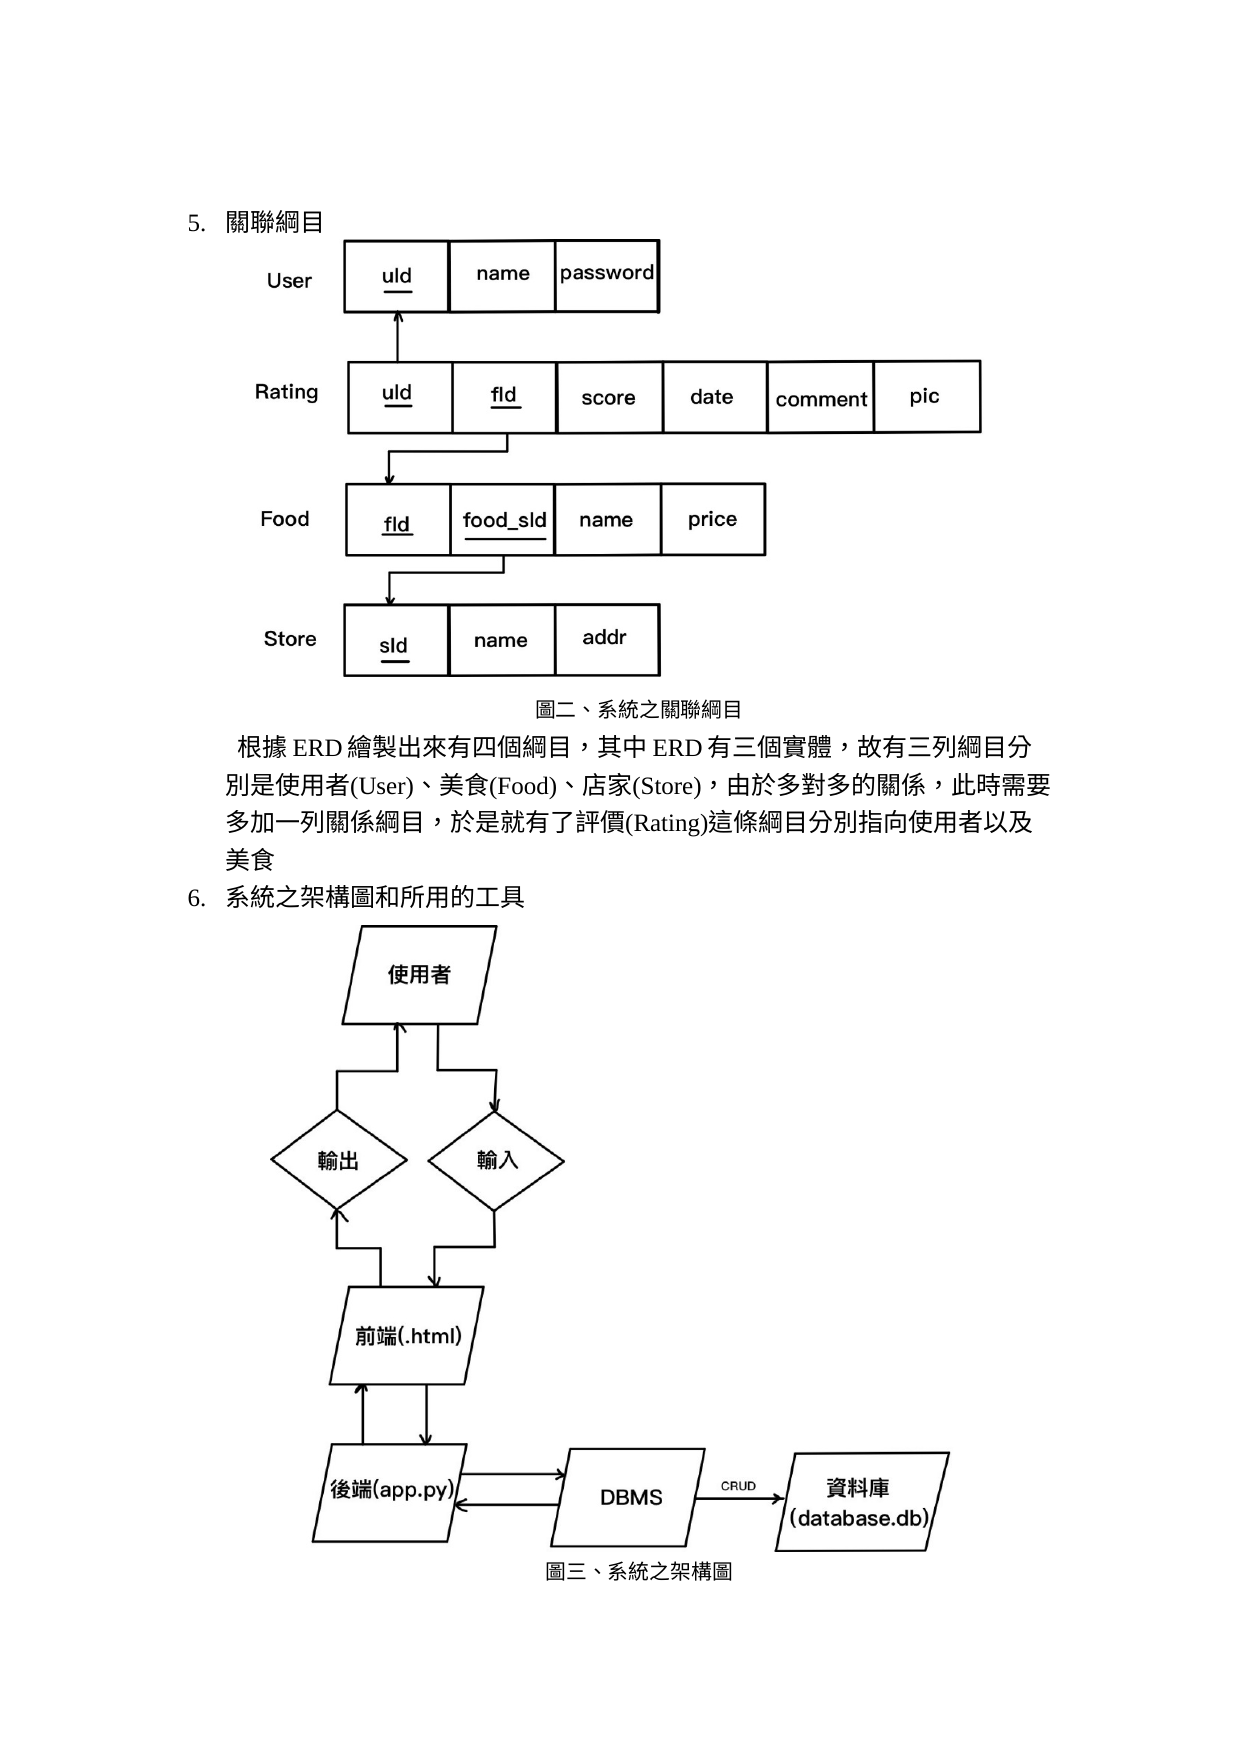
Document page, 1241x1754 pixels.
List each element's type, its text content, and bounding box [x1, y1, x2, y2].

picture [240, 239, 1000, 677]
list 根據ERD繪製出來有四個綱目，其中ERD有三個實體，故有三列綱目分別是使用者(User)、美食(Food)、店家(Store)，由於多對多的關係，此時需要多加一列關係綱目，於是就有了評價(Rating)這條綱目分別指向使用者以及美食 [225, 727, 1053, 877]
picture [270, 925, 971, 1552]
list 系統之架構圖和所用的工具 [187, 877, 1053, 914]
list 關聯綱目 [187, 202, 1053, 239]
